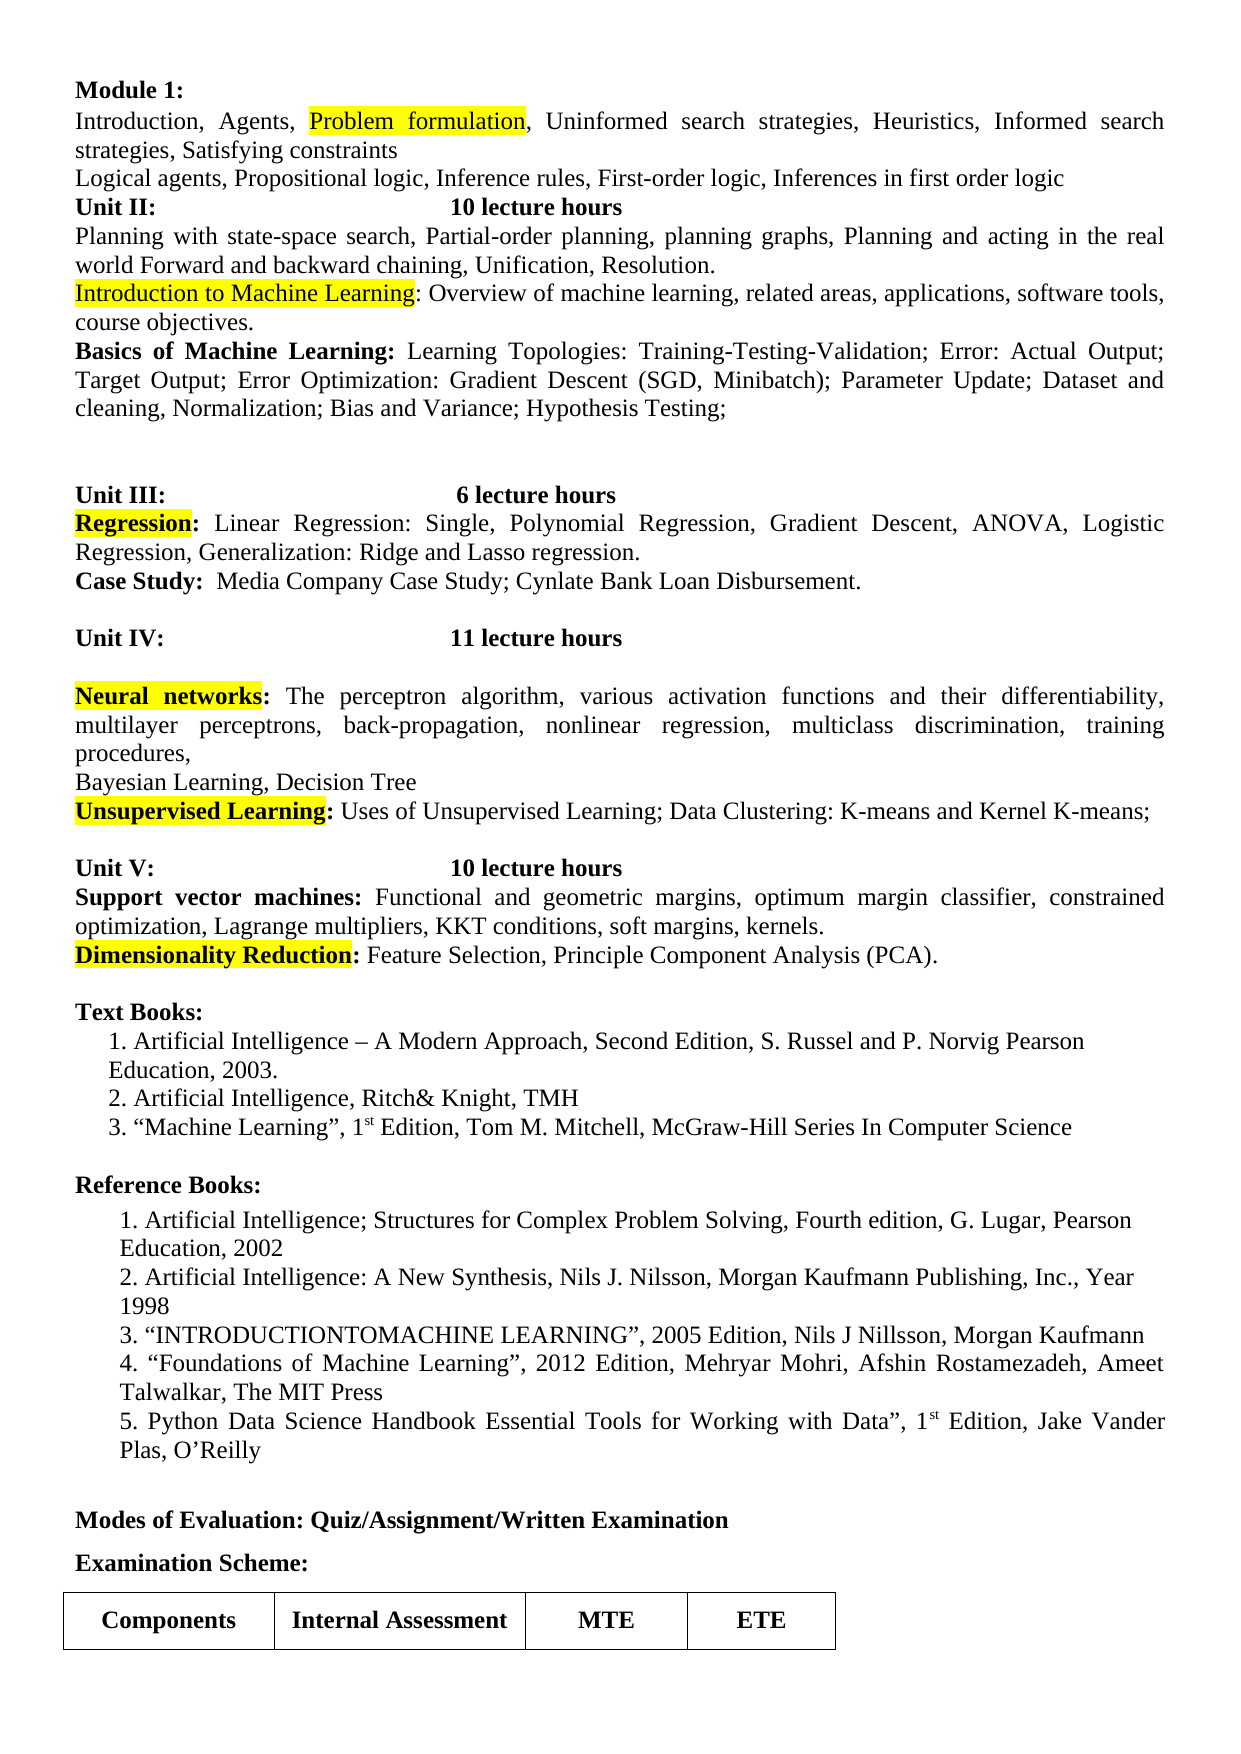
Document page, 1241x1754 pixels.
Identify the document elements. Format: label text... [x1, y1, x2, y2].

text Module 1: [75, 75, 1165, 104]
text 1. Artificial Intelligence; Structures for Complex Problem Solving, Fourth edition, G. Lugar, Pearson Education, 2002 [119, 1205, 1165, 1262]
text Unit IV: 11 lecture hours [75, 623, 1165, 652]
text Modes of Evaluation: Quiz/Assignment/Written Examination [75, 1505, 1165, 1533]
text Unit III: 6 lecture hours [75, 480, 1165, 508]
text 5. Python Data Science Handbook Essential Tools for Working with Data”, 1st Edition, Jake Vander Plas, O’Reilly [119, 1406, 1165, 1463]
text Case Study: Media Company Case Study; Cynlate Bank Loan Disbursement. [75, 566, 1165, 595]
text Dimensionality Reduction: Feature Selection, Principle Component Analysis (PCA). [352, 940, 1165, 968]
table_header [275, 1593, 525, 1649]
text Examination Scheme: [75, 1548, 1165, 1577]
text Logical agents, Propositional logic, Inference rules, First-order logic, Inferences in first order logic [75, 163, 1165, 192]
text 4. “Foundations of Machine Learning”, 2012 Edition, Mehryar Mohri, Afshin Rostamezadeh, Ameet Talwalkar, The MIT Press [119, 1348, 1165, 1406]
text Basics of Machine Learning: Learning Topologies: Training-Testing-Validation; Error: Actual Output; Target Output; Error Optimization: Gradient Descent (SGD, Minibatch); Parameter Update; Dataset and cleaning, Normalization; Bias and Variance; Hypothesis Testing; [75, 336, 1165, 422]
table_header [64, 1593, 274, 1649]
text 1. Artificial Intelligence – A Modern Approach, Second Edition, S. Russel and P. Norvig Pearson Education, 2003. [108, 1026, 1165, 1083]
text Unsupervised Learning: Uses of Unsupervised Learning; Data Clustering: K-means and Kernel K-means; [326, 796, 1165, 825]
text Planning with state-space search, Partial-order planning, planning graphs, Planning and acting in the real world Forward and backward chaining, Unification, Resolution. [75, 221, 1165, 278]
text Text Books: [75, 997, 1165, 1026]
text Unit II: 10 lecture hours [75, 192, 1165, 221]
text Reference Books: [75, 1170, 1165, 1198]
text Introduction to Machine Learning: Overview of machine learning, related areas, applications, software tools, course objectives. [75, 278, 1165, 336]
text Regression: Linear Regression: Single, Polynomial Regression, Gradient Descent, ANOVA, Logistic Regression, Generalization: Ridge and Lasso regression. [75, 508, 1165, 566]
text Support vector machines: Functional and geometric margins, optimum margin classifier, constrained optimization, Lagrange multipliers, KKT conditions, soft margins, kernels. [75, 882, 1165, 940]
text Unit V: 10 lecture hours [75, 853, 1165, 882]
text Bayesian Learning, Decision Tree [75, 767, 1165, 796]
text Introduction, Agents, Problem formulation, Uninformed search strategies, Heuristics, Informed search strategies, Satisfying constraints [75, 106, 1165, 163]
text 3. “Machine Learning”, 1st Edition, Tom M. Mitchell, McGraw-Hill Series In Computer Science [108, 1112, 1165, 1141]
text 2. Artificial Intelligence: A New Synthesis, Nils J. Nilsson, Morgan Kaufmann Publishing, Inc., Year 1998 [119, 1262, 1165, 1320]
text 3. “INTRODUCTIONTOMACHINE LEARNING”, 2005 Edition, Nils J Nillsson, Morgan Kaufmann [119, 1320, 1165, 1348]
text 2. Artificial Intelligence, Ritch& Knight, TMH [108, 1083, 1165, 1112]
text Neural networks: The perceptron algorithm, various activation functions and their differentiability, multilayer perceptrons, back-propagation, nonlinear regression, multiclass discrimination, training procedures, [75, 681, 1165, 767]
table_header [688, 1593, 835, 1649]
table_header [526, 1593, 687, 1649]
